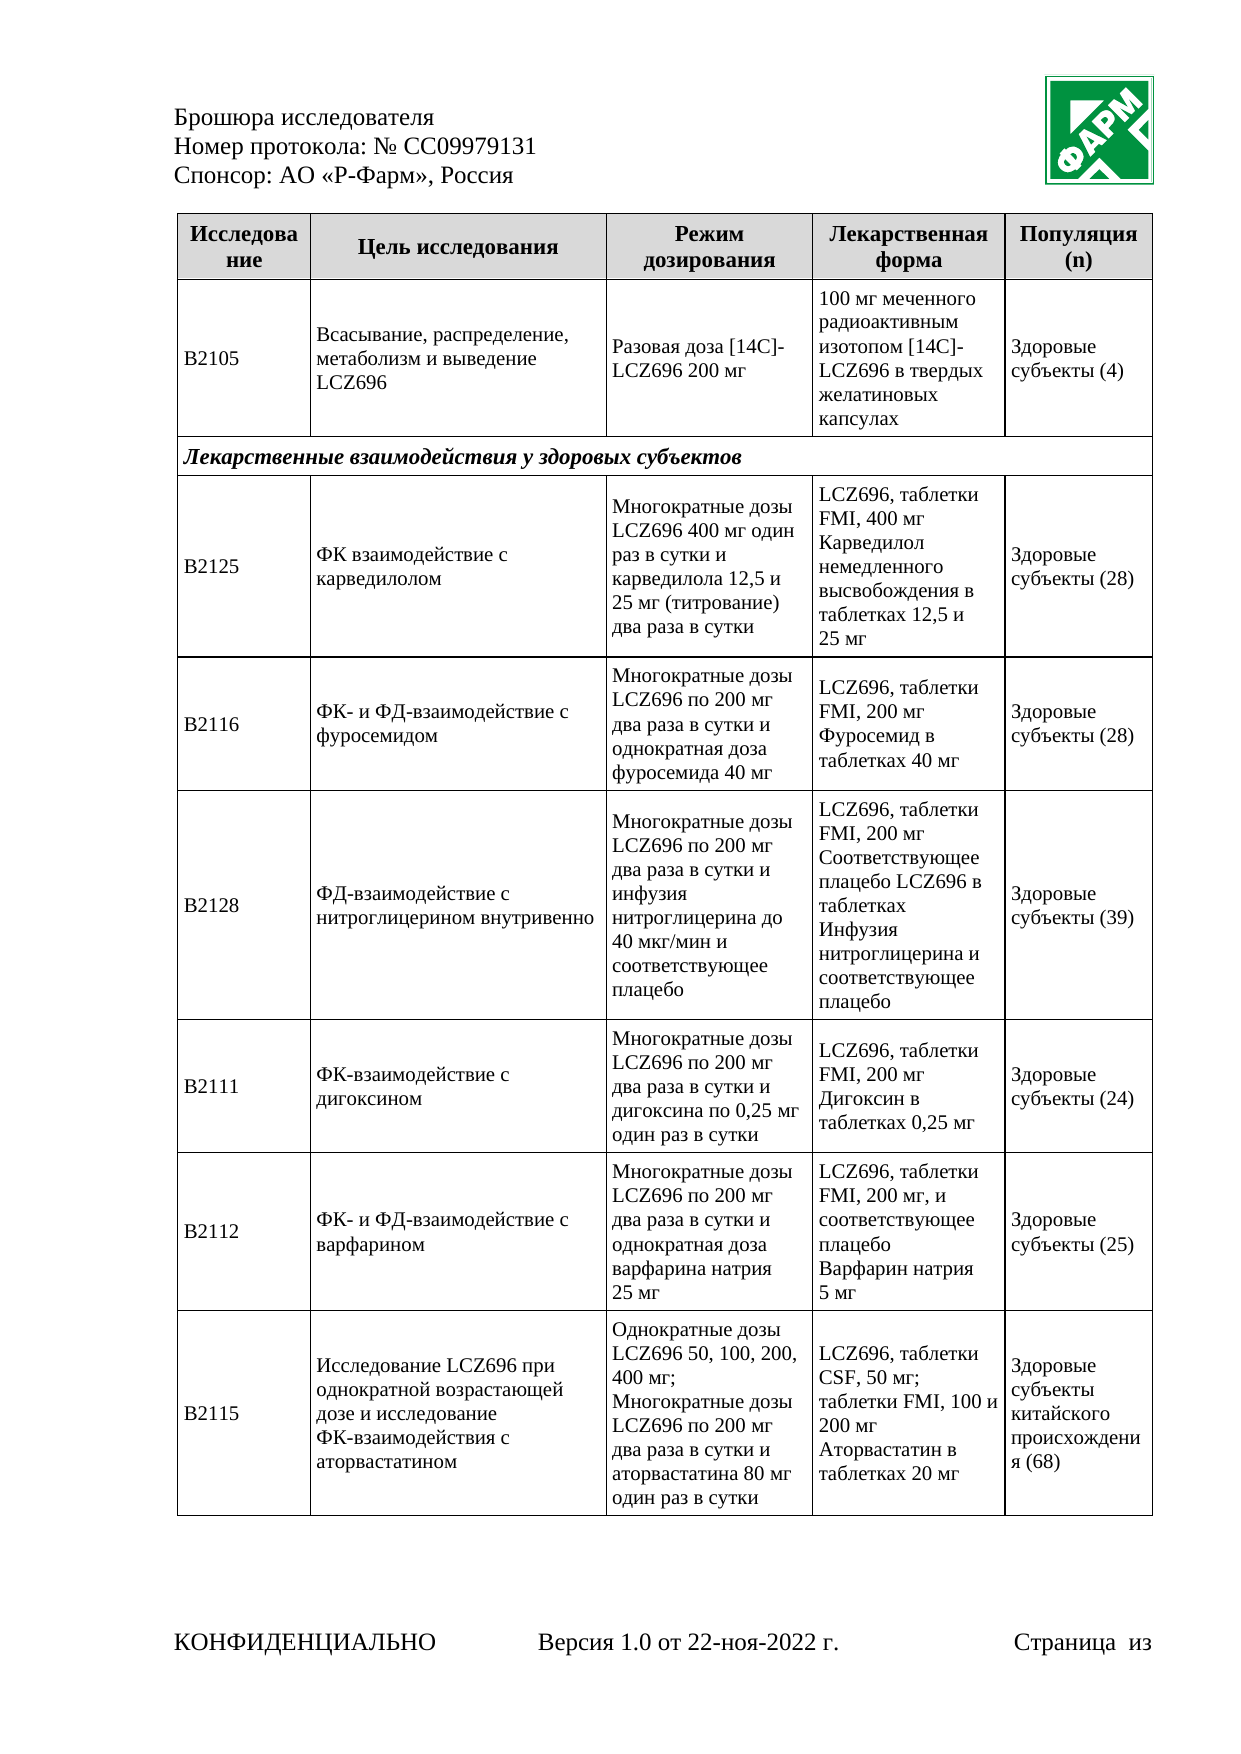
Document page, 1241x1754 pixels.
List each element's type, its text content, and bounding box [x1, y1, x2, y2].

table_cell Всасывание, распределение, метаболизм и выведение LCZ696 [311, 280, 606, 436]
table_header Режим дозирования [607, 214, 812, 278]
table_cell Здоровые субъекты (4) [1006, 280, 1152, 436]
table_cell LCZ696, таблетки FMI, 200 мг Соответствующее плацебо LCZ696 в таблетках Инфузия нитроглицерина и соответствующее плацебо [813, 791, 1004, 1019]
table_cell ФД-взаимодействие с нитроглицерином внутривенно [311, 791, 606, 1019]
table_cell 100 мг меченного радиоактивным изотопом [14C]-LCZ696 в твердых желатиновых капсулах [813, 280, 1004, 436]
table_cell LCZ696, таблетки FMI, 200 мг, и соответствующее плацебо Варфарин натрия 5 мг [813, 1153, 1004, 1309]
table_cell LCZ696, таблетки FMI, 400 мг Карведилол немедленного высвобождения в таблетках 12,5 и 25 мг [813, 476, 1004, 656]
table_cell Разовая доза [14C]-LCZ696 200 мг [607, 280, 812, 436]
table_cell Здоровые субъекты (25) [1006, 1153, 1152, 1309]
table_header Лекарственная форма [813, 214, 1004, 278]
table_header Исследование [178, 214, 310, 278]
table_cell Многократные дозы LCZ696 по 200 мг два раза в сутки и однократная доза фуросемида 40 мг [607, 658, 812, 789]
table_cell B2105 [178, 280, 310, 436]
table_cell Здоровые субъекты (28) [1006, 476, 1152, 656]
table_cell Многократные дозы LCZ696 по 200 мг два раза в сутки и дигоксина по 0,25 мг один раз в сутки [607, 1020, 812, 1152]
table_cell LCZ696, таблетки FMI, 200 мг Дигоксин в таблетках 0,25 мг [813, 1020, 1004, 1152]
table_cell B2112 [178, 1153, 310, 1309]
table_cell ФК- и ФД-взаимодействие с варфарином [311, 1153, 606, 1309]
table_cell B2125 [178, 476, 310, 656]
table_cell Однократные дозы LCZ696 50, 100, 200, 400 мг; Многократные дозы LCZ696 по 200 мг два раза в сутки и аторвастатина 80 мг один раз в сутки [607, 1311, 812, 1515]
table_cell ФК- и ФД-взаимодействие с фуросемидом [311, 658, 606, 789]
table_cell Здоровые субъекты (39) [1006, 791, 1152, 1019]
table_cell ФК взаимодействие с карведилолом [311, 476, 606, 656]
table_cell LCZ696, таблетки CSF, 50 мг; таблетки FMI, 100 и 200 мг Аторвастатин в таблетках 20 мг [813, 1311, 1004, 1515]
table_cell B2111 [178, 1020, 310, 1152]
table_cell Исследование LCZ696 при однократной возрастающей дозе и исследование ФК-взаимодействия с аторвастатином [311, 1311, 606, 1515]
table_cell Лекарственные взаимодействия у здоровых субъектов [178, 437, 1152, 475]
table_cell Многократные дозы LCZ696 по 200 мг два раза в сутки и однократная доза варфарина натрия 25 мг [607, 1153, 812, 1309]
table_cell B2115 [178, 1311, 310, 1515]
table_cell LCZ696, таблетки FMI, 200 мг Фуросемид в таблетках 40 мг [813, 658, 1004, 789]
table_cell ФК-взаимодействие с дигоксином [311, 1020, 606, 1152]
table_cell Многократные дозы LCZ696 по 200 мг два раза в сутки и инфузия нитроглицерина до 40 мкг/мин и соответствующее плацебо [607, 791, 812, 1019]
table_cell Здоровые субъекты китайского происхождения (68) [1006, 1311, 1152, 1515]
table_cell B2128 [178, 791, 310, 1019]
table_cell B2116 [178, 658, 310, 789]
table_cell Здоровые субъекты (24) [1006, 1020, 1152, 1152]
table_cell Здоровые субъекты (28) [1006, 658, 1152, 789]
table_header Цель исследования [311, 214, 606, 278]
table_cell Многократные дозы LCZ696 400 мг один раз в сутки и карведилола 12,5 и 25 мг (титрование) два раза в сутки [607, 476, 812, 656]
table_header Популяция (n) [1006, 214, 1152, 278]
